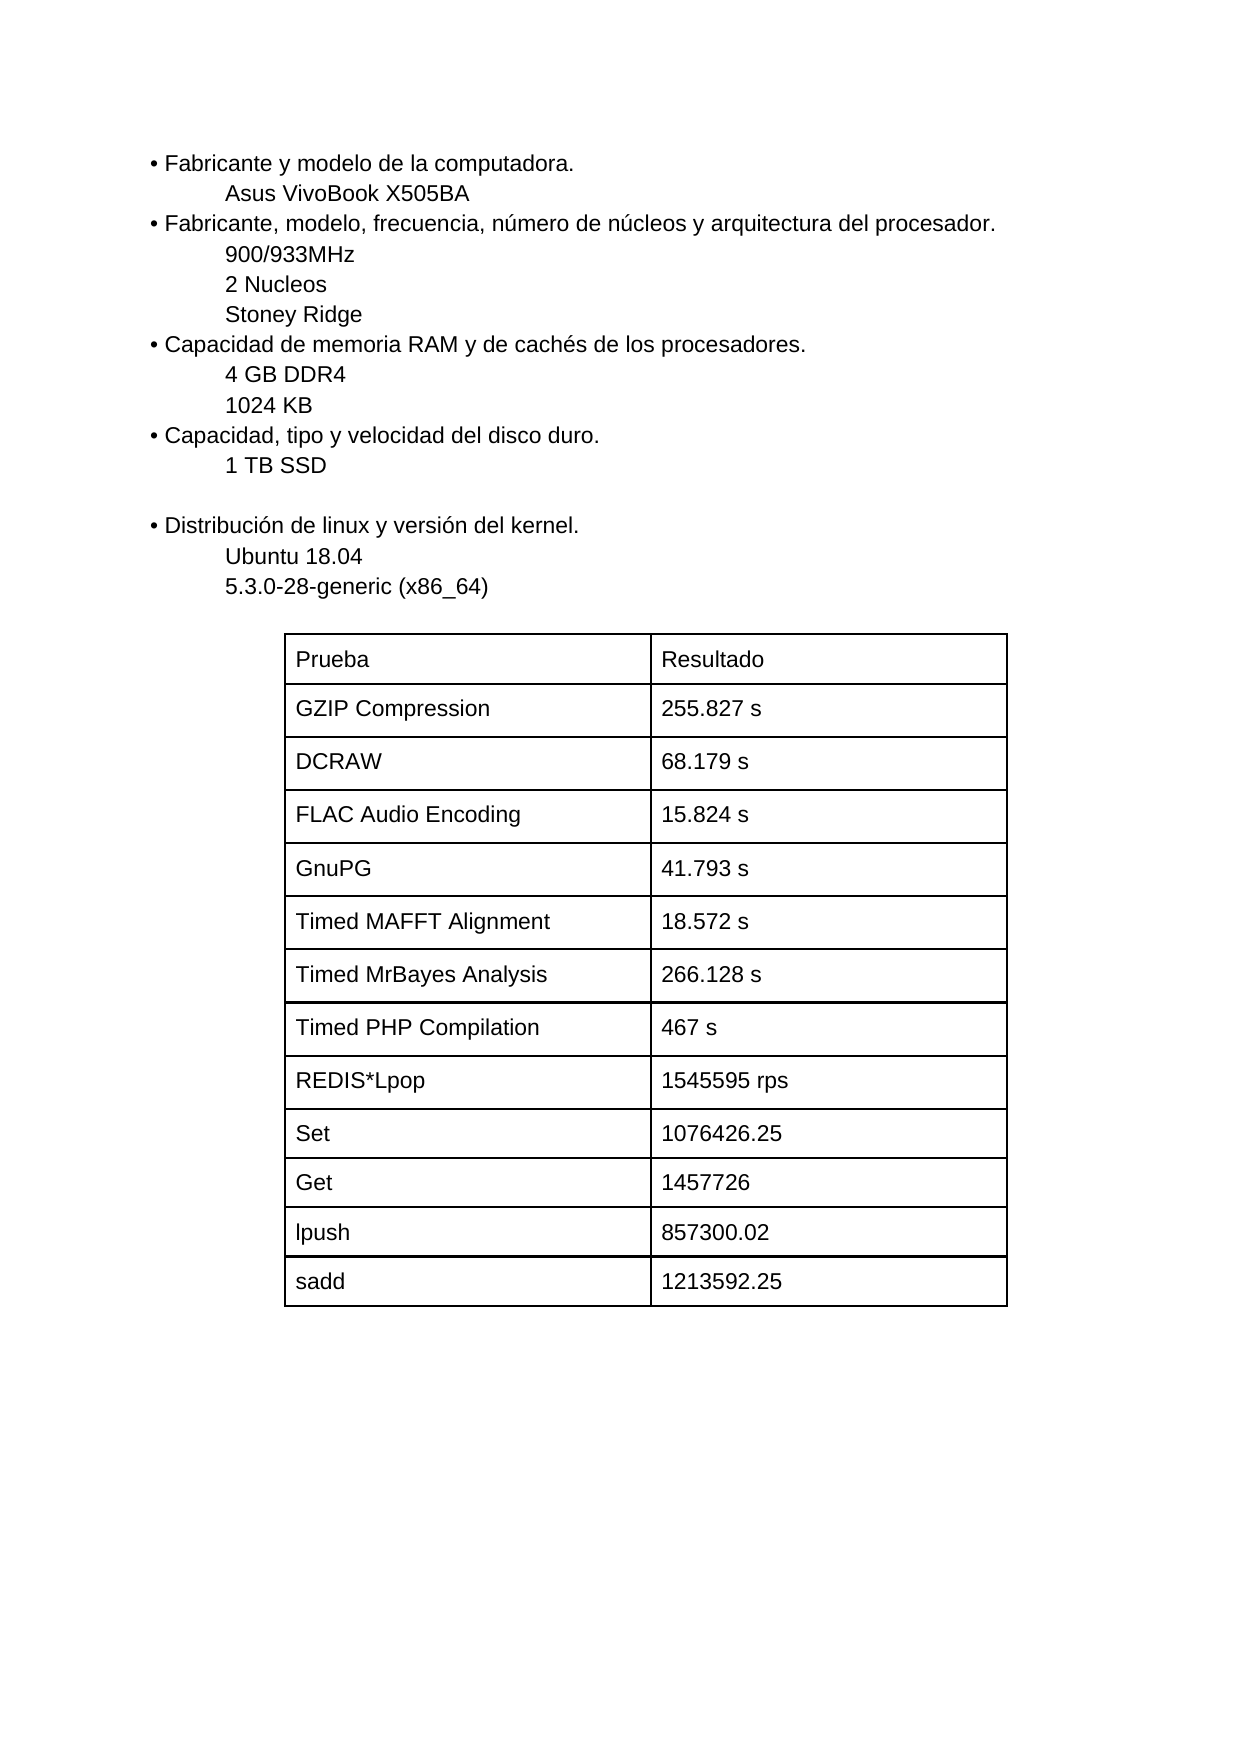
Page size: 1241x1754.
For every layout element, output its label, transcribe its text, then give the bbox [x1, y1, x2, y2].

text Ubuntu 18.04 [150, 543, 1090, 569]
table_cell sadd [286, 1258, 650, 1305]
table_cell 255.827 s [652, 685, 1006, 736]
table_cell GnuPG [286, 844, 650, 895]
table_cell 18.572 s [652, 897, 1006, 948]
table_cell 68.179 s [652, 738, 1006, 789]
table_cell Set [286, 1110, 650, 1157]
table_cell Timed MrBayes Analysis [286, 950, 650, 1001]
table_cell FLAC Audio Encoding [286, 791, 650, 842]
table_cell 41.793 s [652, 844, 1006, 895]
text • Capacidad de memoria RAM y de cachés de los procesadores. [150, 331, 1090, 358]
table_cell 266.128 s [652, 950, 1006, 1001]
text 1 TB SSD [150, 452, 1090, 478]
table_cell Timed PHP Compilation [286, 1004, 650, 1054]
table_cell 857300.02 [652, 1208, 1006, 1255]
text 4 GB DDR4 [150, 361, 1090, 388]
table_header Resultado [652, 635, 1006, 683]
table_header Prueba [286, 635, 650, 683]
table_cell DCRAW [286, 738, 650, 789]
text 900/933MHz [150, 241, 1090, 267]
text • Capacidad, tipo y velocidad del disco duro. [150, 422, 1090, 448]
table_cell REDIS*Lpop [286, 1057, 650, 1108]
text 1024 KB [150, 392, 1090, 418]
text Asus VivoBook X505BA [150, 180, 1090, 207]
table_cell 1076426.25 [652, 1110, 1006, 1157]
table_cell 15.824 s [652, 791, 1006, 842]
table_cell 467 s [652, 1004, 1006, 1054]
text Stoney Ridge [150, 301, 1090, 327]
table_cell 1545595 rps [652, 1057, 1006, 1108]
text 5.3.0-28-generic (x86_64) [150, 573, 1090, 599]
table_cell Timed MAFFT Alignment [286, 897, 650, 948]
text • Fabricante y modelo de la computadora. [150, 150, 1090, 176]
table_cell 1213592.25 [652, 1258, 1006, 1305]
table_cell 1457726 [652, 1159, 1006, 1206]
text • Distribución de linux y versión del kernel. [150, 512, 1090, 539]
table_cell Get [286, 1159, 650, 1206]
text 2 Nucleos [150, 271, 1090, 297]
text • Fabricante, modelo, frecuencia, número de núcleos y arquitectura del procesador. [150, 210, 1090, 237]
table_cell lpush [286, 1208, 650, 1255]
table_cell GZIP Compression [286, 685, 650, 736]
